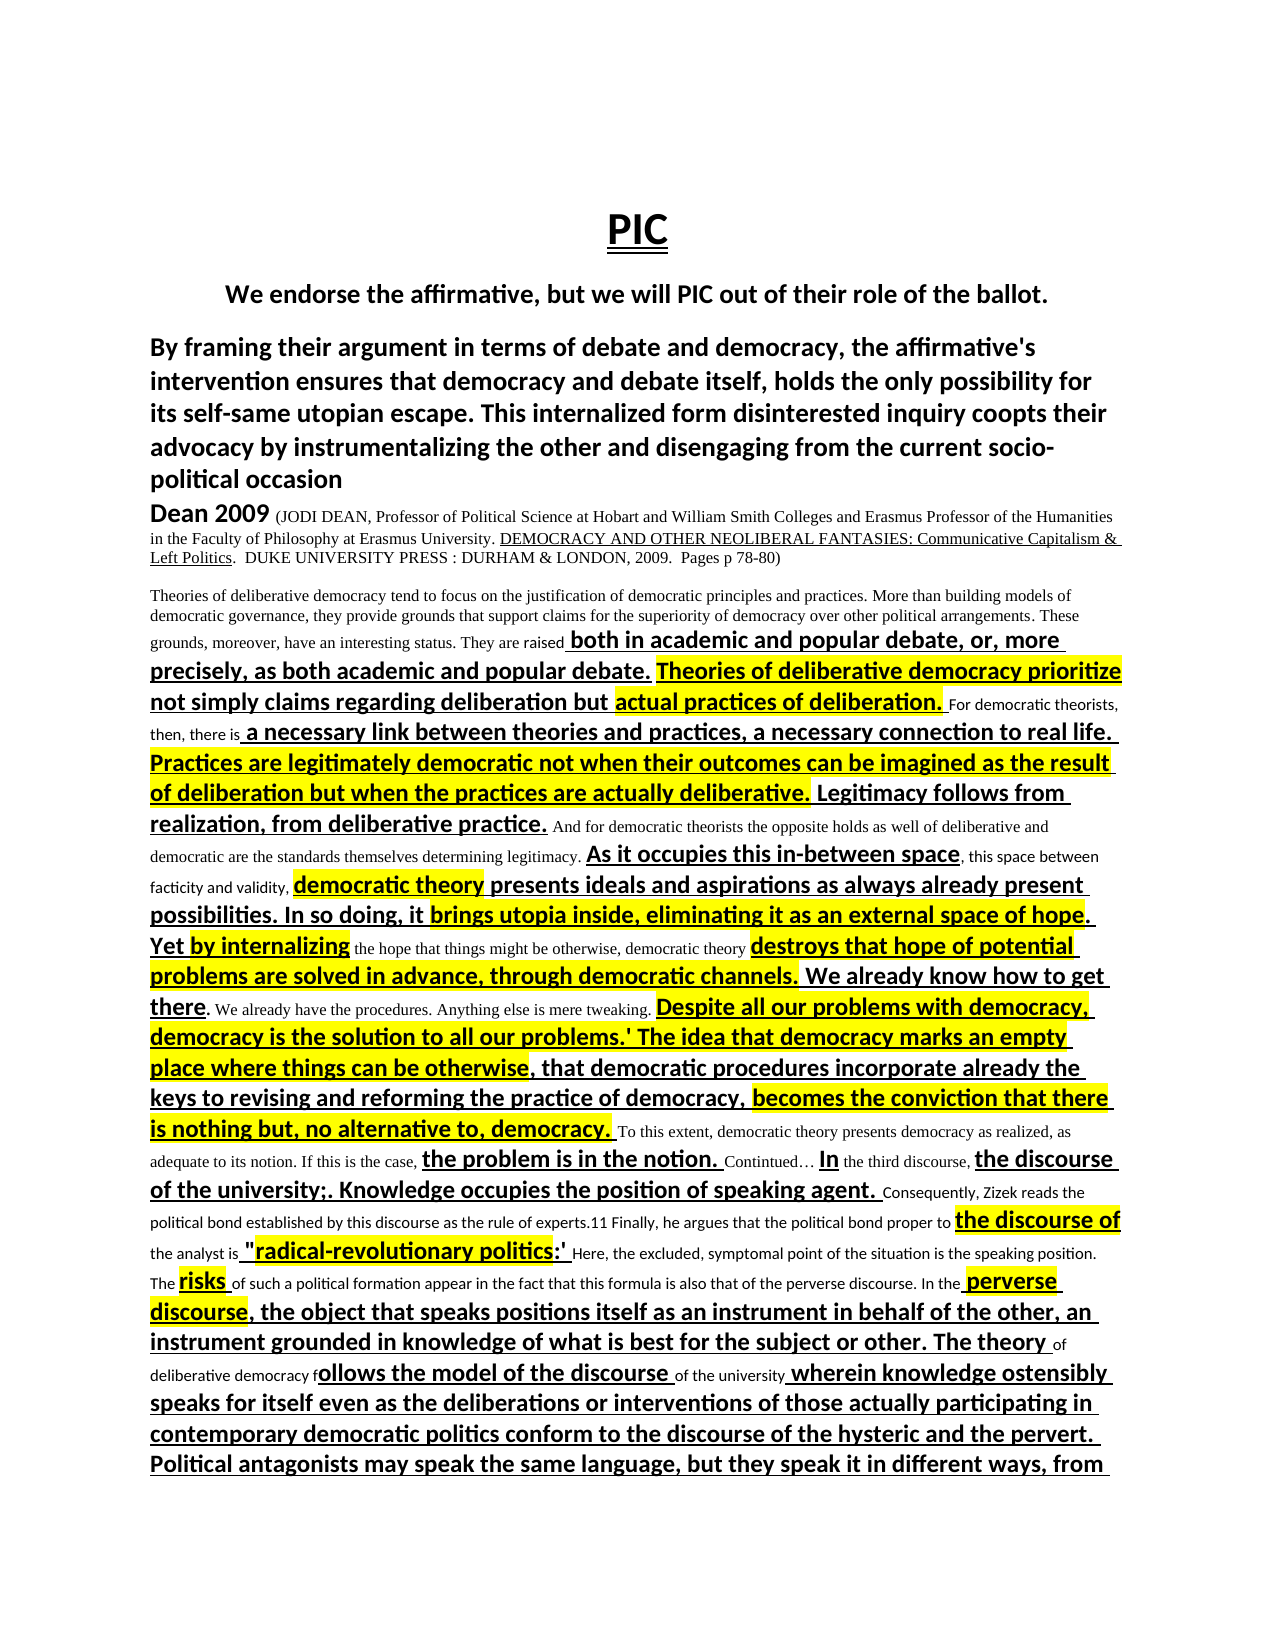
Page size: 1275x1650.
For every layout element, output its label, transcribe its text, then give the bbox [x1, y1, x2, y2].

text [150, 586, 1125, 1479]
subtitle By framing their argument in terms of debate and democracy, the affirmative's intervention ensures that democracy and debate itself, holds the only possibility for its self-same utopian escape. This internalized form disinterested inquiry coopts their advocacy by instrumentalizing the other and disengaging from the current socio-political occasion [150, 331, 1125, 496]
subtitle PIC [150, 200, 1125, 256]
subtitle We endorse the affirmative, but we will PIC out of their role of the ballot. [150, 277, 1125, 310]
text Dean 2009 (JODI DEAN, Professor of Political Science at Hobart and William Smith Colleges and Erasmus Professor of the Humanities in the Faculty of Philosophy at Erasmus University. DEMOCRACY AND OTHER NEOLIBERAL FANTASIES: Communicative Capitalism & Left Politics. DUKE UNIVERSITY PRESS : DURHAM & LONDON, 2009. Pages p 78-80) [150, 496, 1125, 567]
